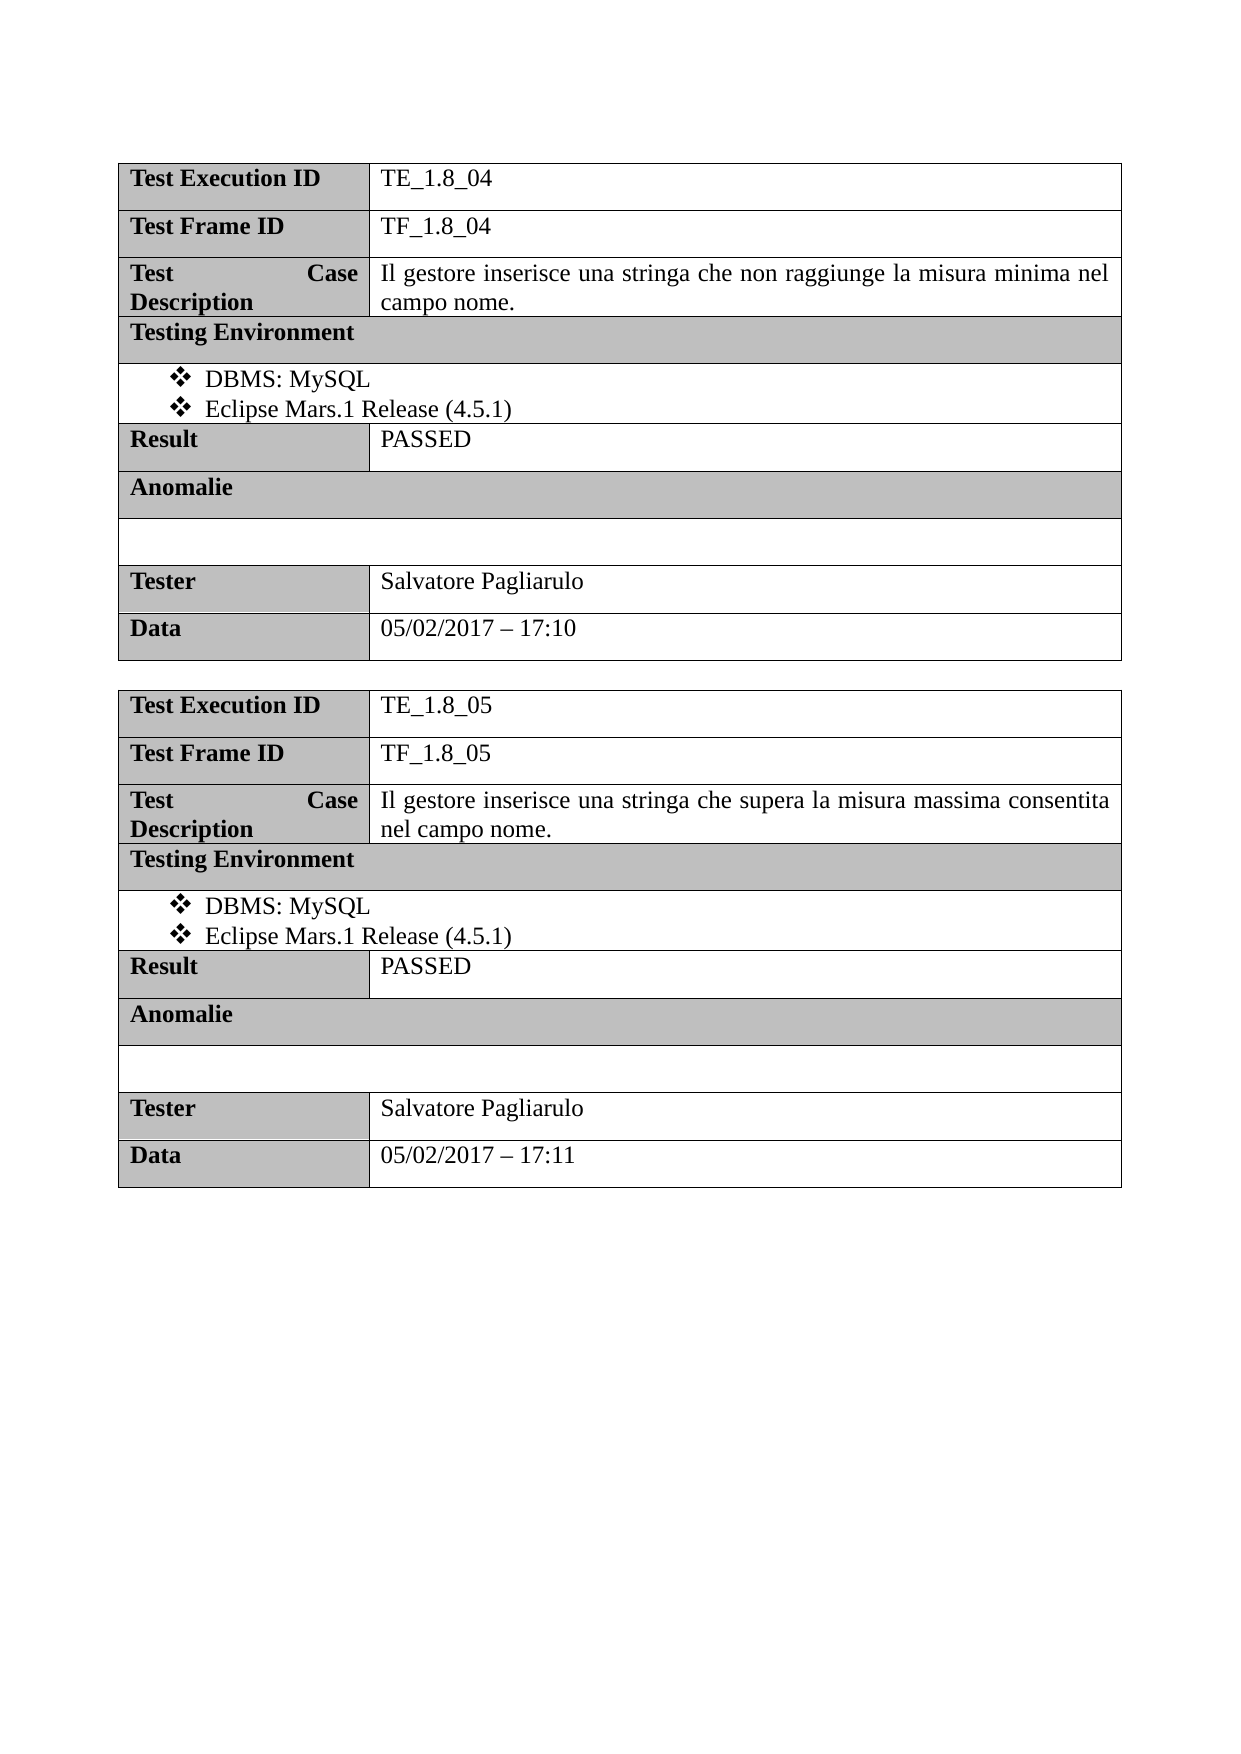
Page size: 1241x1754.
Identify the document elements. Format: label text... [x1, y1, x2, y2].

table_header TE_1.8_05 [370, 691, 1121, 737]
table_header Test Execution ID [119, 164, 369, 210]
table_cell Tester [119, 566, 369, 612]
table_cell Testing Environment [119, 844, 1121, 890]
table_cell Il gestore inserisce una stringa che supera la misura massima consentita nel campo nome. [370, 785, 1121, 843]
table_cell Tester [119, 1093, 369, 1139]
table_cell PASSED [370, 424, 1121, 471]
table_cell [119, 1046, 1121, 1092]
table_cell Data [119, 1141, 369, 1187]
table_cell Test Frame ID [119, 211, 369, 257]
table_cell Il gestore inserisce una stringa che non raggiunge la misura minima nel campo nome. [370, 258, 1121, 316]
table_cell Data [119, 614, 369, 660]
table_cell TF_1.8_04 [370, 211, 1121, 257]
table_cell Salvatore Pagliarulo [370, 1093, 1121, 1139]
table_cell Result [119, 951, 369, 998]
table_cell TF_1.8_05 [370, 738, 1121, 784]
table_cell Salvatore Pagliarulo [370, 566, 1121, 612]
table_cell Testing Environment [119, 317, 1121, 363]
table_cell Result [119, 424, 369, 471]
table_cell 05/02/2017 – 17:10 [370, 614, 1121, 660]
table_cell Anomalie [119, 472, 1121, 518]
table_header TE_1.8_04 [370, 164, 1121, 210]
table_cell DBMS: MySQL Eclipse Mars.1 Release (4.5.1) [119, 364, 1121, 423]
table_cell Test Case Description [119, 258, 369, 316]
table_cell PASSED [370, 951, 1121, 998]
table_cell Test Case Description [119, 785, 369, 843]
table_header Test Execution ID [119, 691, 369, 737]
table_cell Test Frame ID [119, 738, 369, 784]
table_cell 05/02/2017 – 17:11 [370, 1141, 1121, 1187]
table_cell DBMS: MySQL Eclipse Mars.1 Release (4.5.1) [119, 891, 1121, 950]
table_cell Anomalie [119, 999, 1121, 1045]
table_cell [119, 519, 1121, 565]
